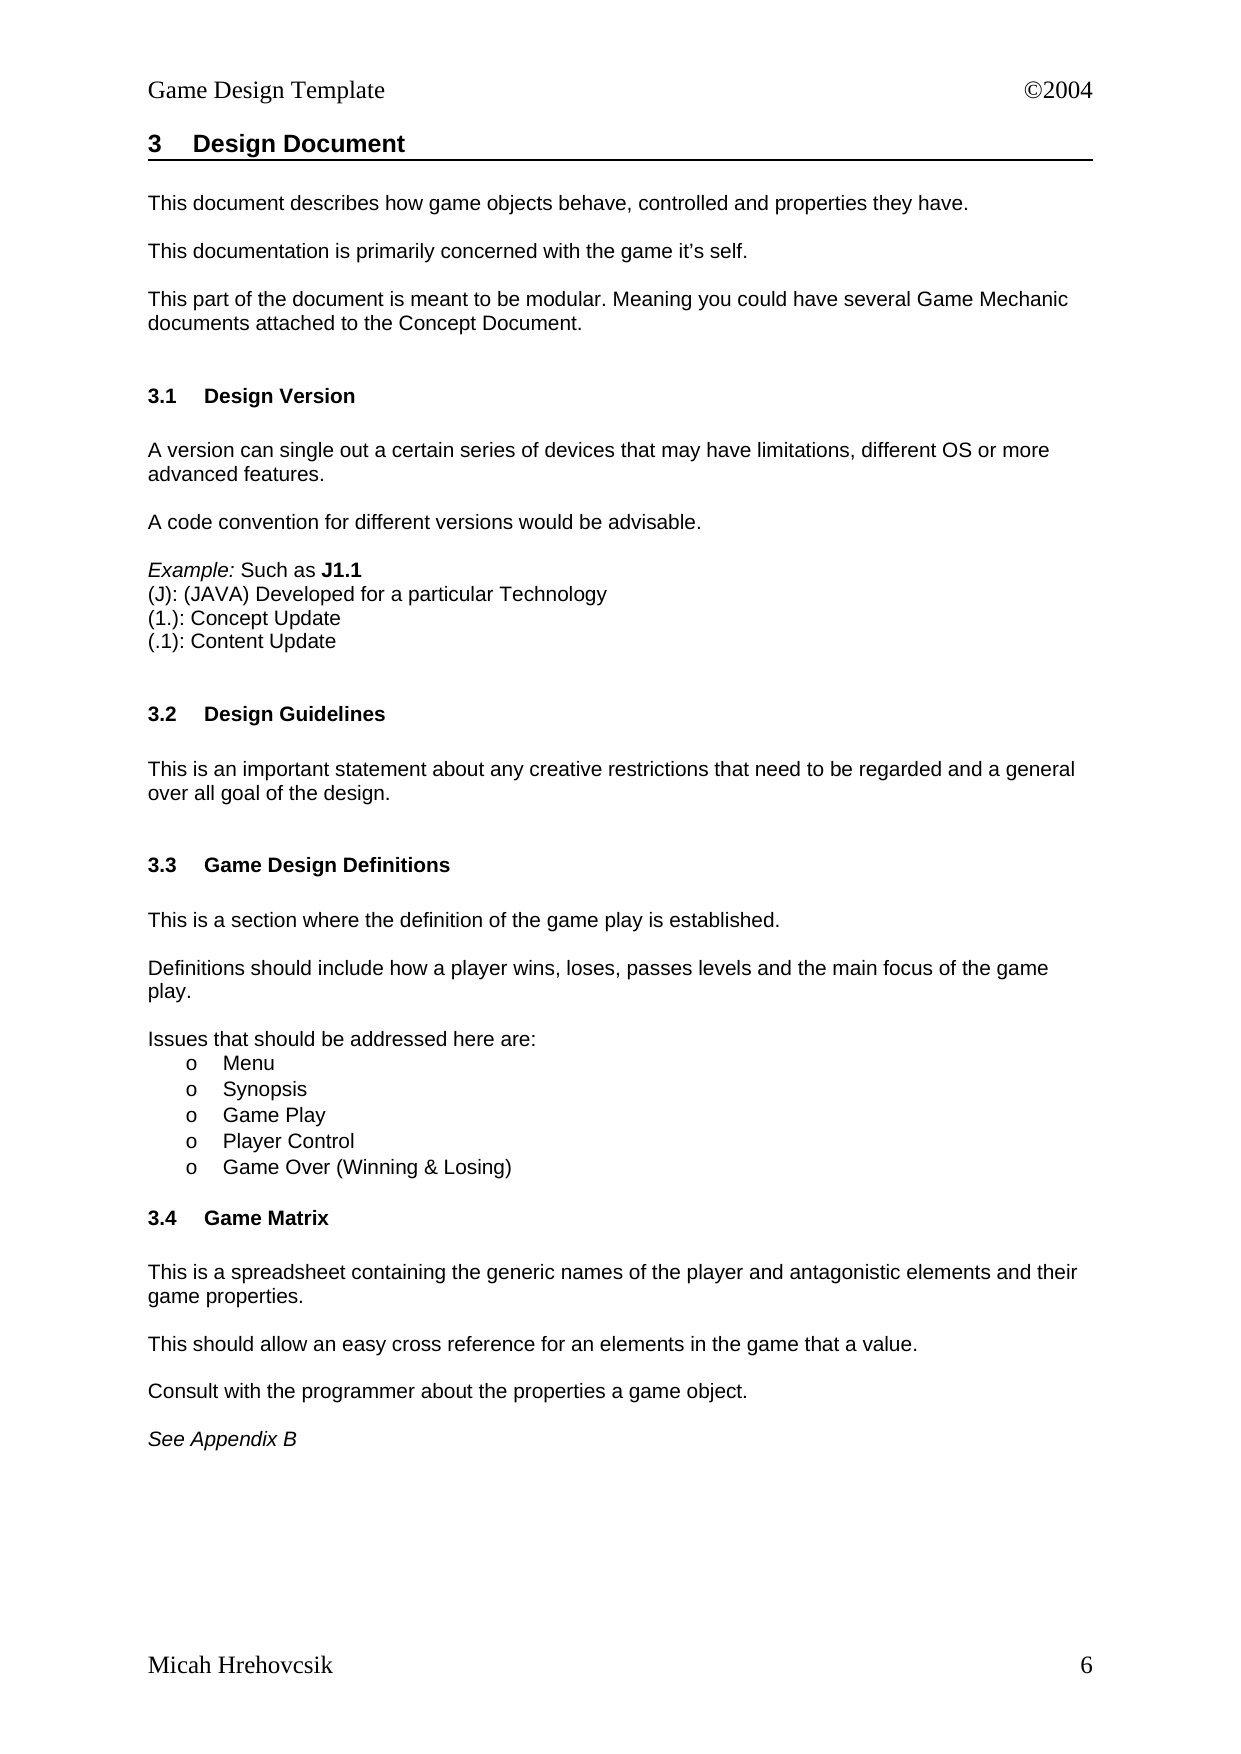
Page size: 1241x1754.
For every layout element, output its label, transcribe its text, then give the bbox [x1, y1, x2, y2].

text This is a section where the definition of the game play is established. [148, 907, 1093, 931]
text Example: Such as J1.1 [148, 557, 1093, 581]
subtitle Game Matrix [148, 1205, 1093, 1229]
text (J): (JAVA) Developed for a particular Technology [148, 581, 1093, 605]
text Definitions should include how a player wins, loses, passes levels and the main focus of the game play. [148, 955, 1093, 1003]
list Player Control [185, 1129, 1093, 1154]
list Game Play [185, 1103, 1093, 1129]
text A version can single out a certain series of devices that may have limitations, different OS or more advanced features. [148, 438, 1093, 486]
text (.1): Content Update [148, 629, 1093, 653]
subtitle Design Document [148, 129, 1093, 159]
list Game Over (Winning & Losing) [185, 1154, 1093, 1180]
text This should allow an easy cross reference for an elements in the game that a value. [148, 1331, 1093, 1355]
list Synopsis [185, 1077, 1093, 1103]
text This is a spreadsheet containing the generic names of the player and antagonistic elements and their game properties. [148, 1259, 1093, 1307]
text A code convention for different versions would be advisable. [148, 509, 1093, 533]
list Menu [185, 1051, 1093, 1077]
text Issues that should be addressed here are: [148, 1027, 1093, 1051]
text This documentation is primarily concerned with the game it’s self. [148, 239, 1093, 263]
text This document describes how game objects behave, controlled and properties they have. [148, 191, 1093, 215]
subtitle Design Version [148, 383, 1093, 407]
subtitle Game Design Definitions [148, 853, 1093, 877]
text (1.): Concept Update [148, 605, 1093, 629]
text Consult with the programmer about the properties a game object. [148, 1379, 1093, 1403]
subtitle Design Guidelines [148, 702, 1093, 726]
text This part of the document is meant to be modular. Meaning you could have several Game Mechanic documents attached to the Concept Document. [148, 287, 1093, 334]
text See Appendix B [148, 1427, 1093, 1451]
text This is an important statement about any creative restrictions that need to be regarded and a general over all goal of the design. [148, 756, 1093, 804]
